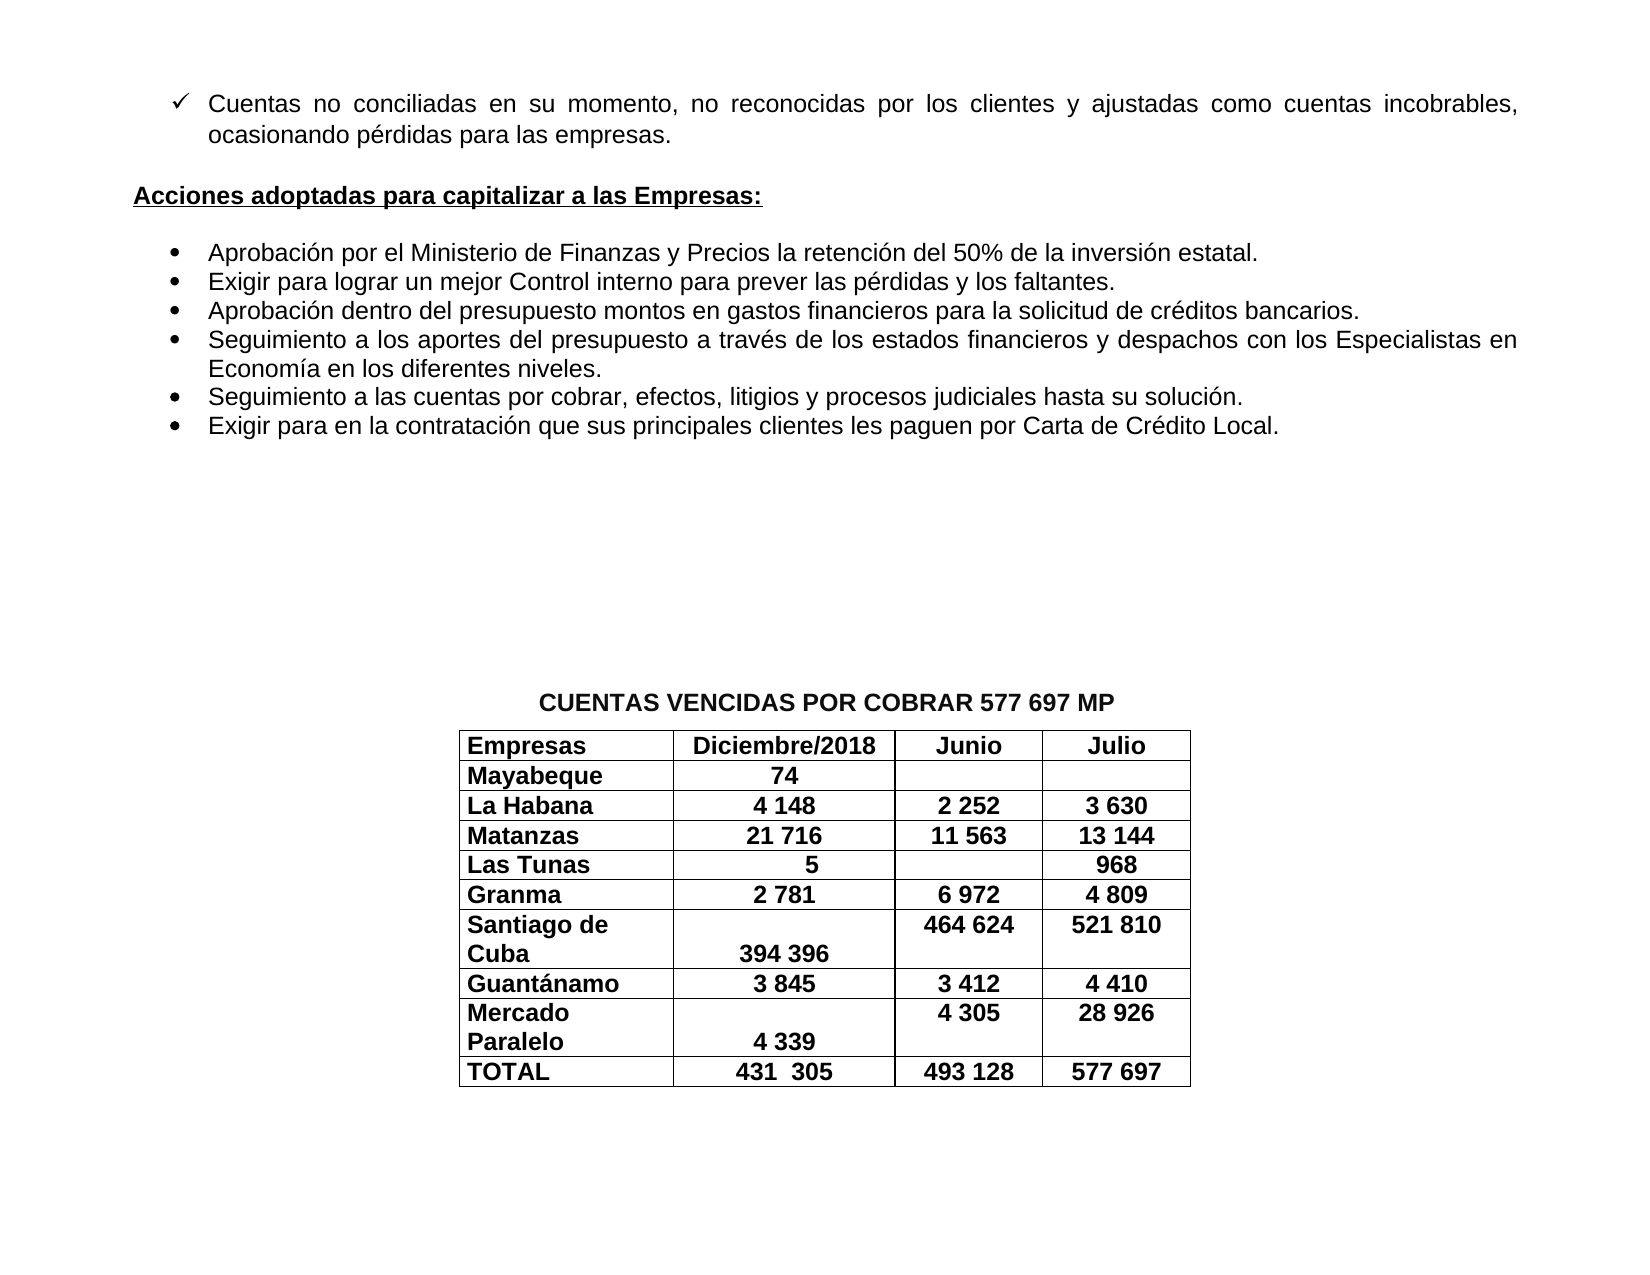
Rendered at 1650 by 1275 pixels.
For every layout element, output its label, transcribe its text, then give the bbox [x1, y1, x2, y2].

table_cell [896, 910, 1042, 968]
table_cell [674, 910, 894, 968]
text CUENTAS VENCIDAS POR COBRAR 577 697 MP [133, 687, 1521, 716]
list Aprobación dentro del presupuesto montos en gastos financieros para la solicitud de créditos bancarios. [170, 296, 1521, 325]
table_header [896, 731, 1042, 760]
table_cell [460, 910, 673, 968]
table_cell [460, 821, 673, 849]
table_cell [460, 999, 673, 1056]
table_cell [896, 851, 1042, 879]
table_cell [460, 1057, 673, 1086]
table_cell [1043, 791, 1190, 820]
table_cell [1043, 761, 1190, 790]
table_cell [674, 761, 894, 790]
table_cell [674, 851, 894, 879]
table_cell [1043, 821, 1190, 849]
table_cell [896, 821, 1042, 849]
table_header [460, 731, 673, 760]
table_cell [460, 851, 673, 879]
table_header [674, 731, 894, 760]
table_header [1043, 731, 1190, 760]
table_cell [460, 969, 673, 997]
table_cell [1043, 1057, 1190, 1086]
list Seguimiento a los aportes del presupuesto a través de los estados financieros y despachos con los Especialistas en Economía en los diferentes niveles. [170, 325, 1521, 382]
list Seguimiento a las cuentas por cobrar, efectos, litigios y procesos judiciales hasta su solución. [170, 382, 1521, 411]
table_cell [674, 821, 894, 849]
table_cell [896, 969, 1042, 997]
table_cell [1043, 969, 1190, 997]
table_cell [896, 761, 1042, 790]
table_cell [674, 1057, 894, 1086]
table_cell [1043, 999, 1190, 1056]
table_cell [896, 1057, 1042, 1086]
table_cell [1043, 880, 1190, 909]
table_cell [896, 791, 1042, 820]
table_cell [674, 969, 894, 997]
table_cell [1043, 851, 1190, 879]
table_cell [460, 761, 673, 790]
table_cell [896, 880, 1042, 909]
list Cuentas no conciliadas en su momento, no reconocidas por los clientes y ajustadas como cuentas incobrables, ocasionando pérdidas para las empresas. [170, 89, 1521, 149]
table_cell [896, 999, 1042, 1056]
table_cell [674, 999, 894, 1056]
text Acciones adoptadas para capitalizar a las Empresas: [133, 181, 1521, 209]
list Exigir para en la contratación que sus principales clientes les paguen por Carta de Crédito Local. [170, 411, 1521, 440]
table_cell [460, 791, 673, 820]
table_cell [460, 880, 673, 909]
list Aprobación por el Ministerio de Finanzas y Precios la retención del 50% de la inversión estatal. [170, 238, 1521, 267]
list Exigir para lograr un mejor Control interno para prever las pérdidas y los faltantes. [170, 267, 1521, 296]
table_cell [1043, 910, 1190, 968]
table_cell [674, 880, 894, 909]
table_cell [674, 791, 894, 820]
